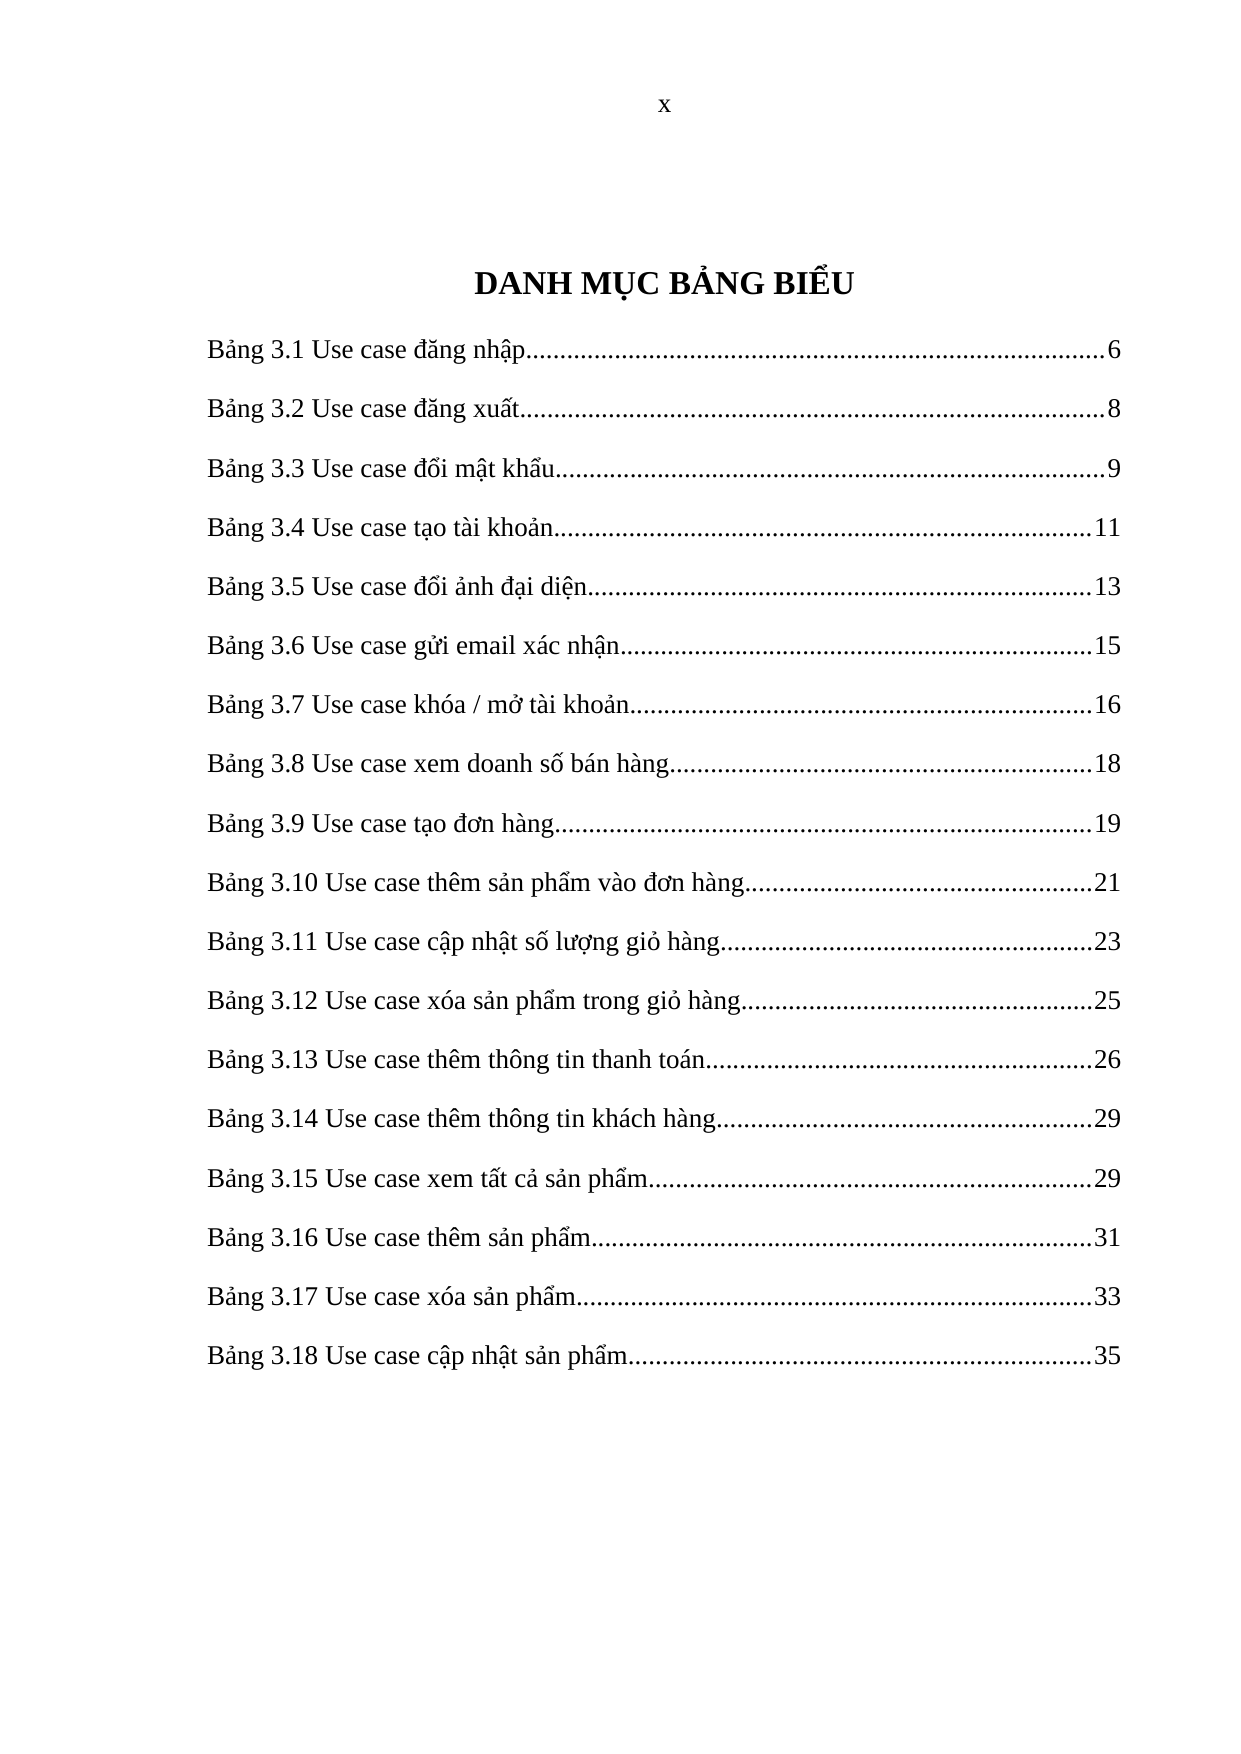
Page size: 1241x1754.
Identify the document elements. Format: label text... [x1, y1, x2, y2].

text Bảng 3.3 Use case đổi mật khẩu 9 [207, 452, 1122, 483]
text Bảng 3.10 Use case thêm sản phẩm vào đơn hàng 21 [207, 866, 1122, 897]
text Bảng 3.13 Use case thêm thông tin thanh toán 26 [207, 1043, 1122, 1074]
text Bảng 3.12 Use case xóa sản phẩm trong giỏ hàng 25 [207, 984, 1122, 1015]
subtitle DANH MỤC BẢNG BIỂU [207, 263, 1122, 302]
text Bảng 3.7 Use case khóa / mở tài khoản 16 [207, 688, 1122, 719]
text Bảng 3.17 Use case xóa sản phẩm 33 [207, 1280, 1122, 1311]
text Bảng 3.18 Use case cập nhật sản phẩm 35 [207, 1339, 1122, 1370]
text Bảng 3.9 Use case tạo đơn hàng 19 [207, 807, 1122, 838]
text Bảng 3.15 Use case xem tất cả sản phẩm 29 [207, 1162, 1122, 1193]
text Bảng 3.5 Use case đổi ảnh đại diện 13 [207, 570, 1122, 601]
text Bảng 3.6 Use case gửi email xác nhận 15 [207, 629, 1122, 660]
text Bảng 3.2 Use case đăng xuất 8 [207, 392, 1122, 424]
text Bảng 3.11 Use case cập nhật số lượng giỏ hàng 23 [207, 925, 1122, 956]
text Bảng 3.1 Use case đăng nhập 6 [207, 333, 1122, 364]
text Bảng 3.8 Use case xem doanh số bán hàng 18 [207, 747, 1122, 779]
text Bảng 3.14 Use case thêm thông tin khách hàng 29 [207, 1102, 1122, 1134]
text Bảng 3.4 Use case tạo tài khoản 11 [207, 511, 1122, 542]
text Bảng 3.16 Use case thêm sản phẩm 31 [207, 1221, 1122, 1252]
